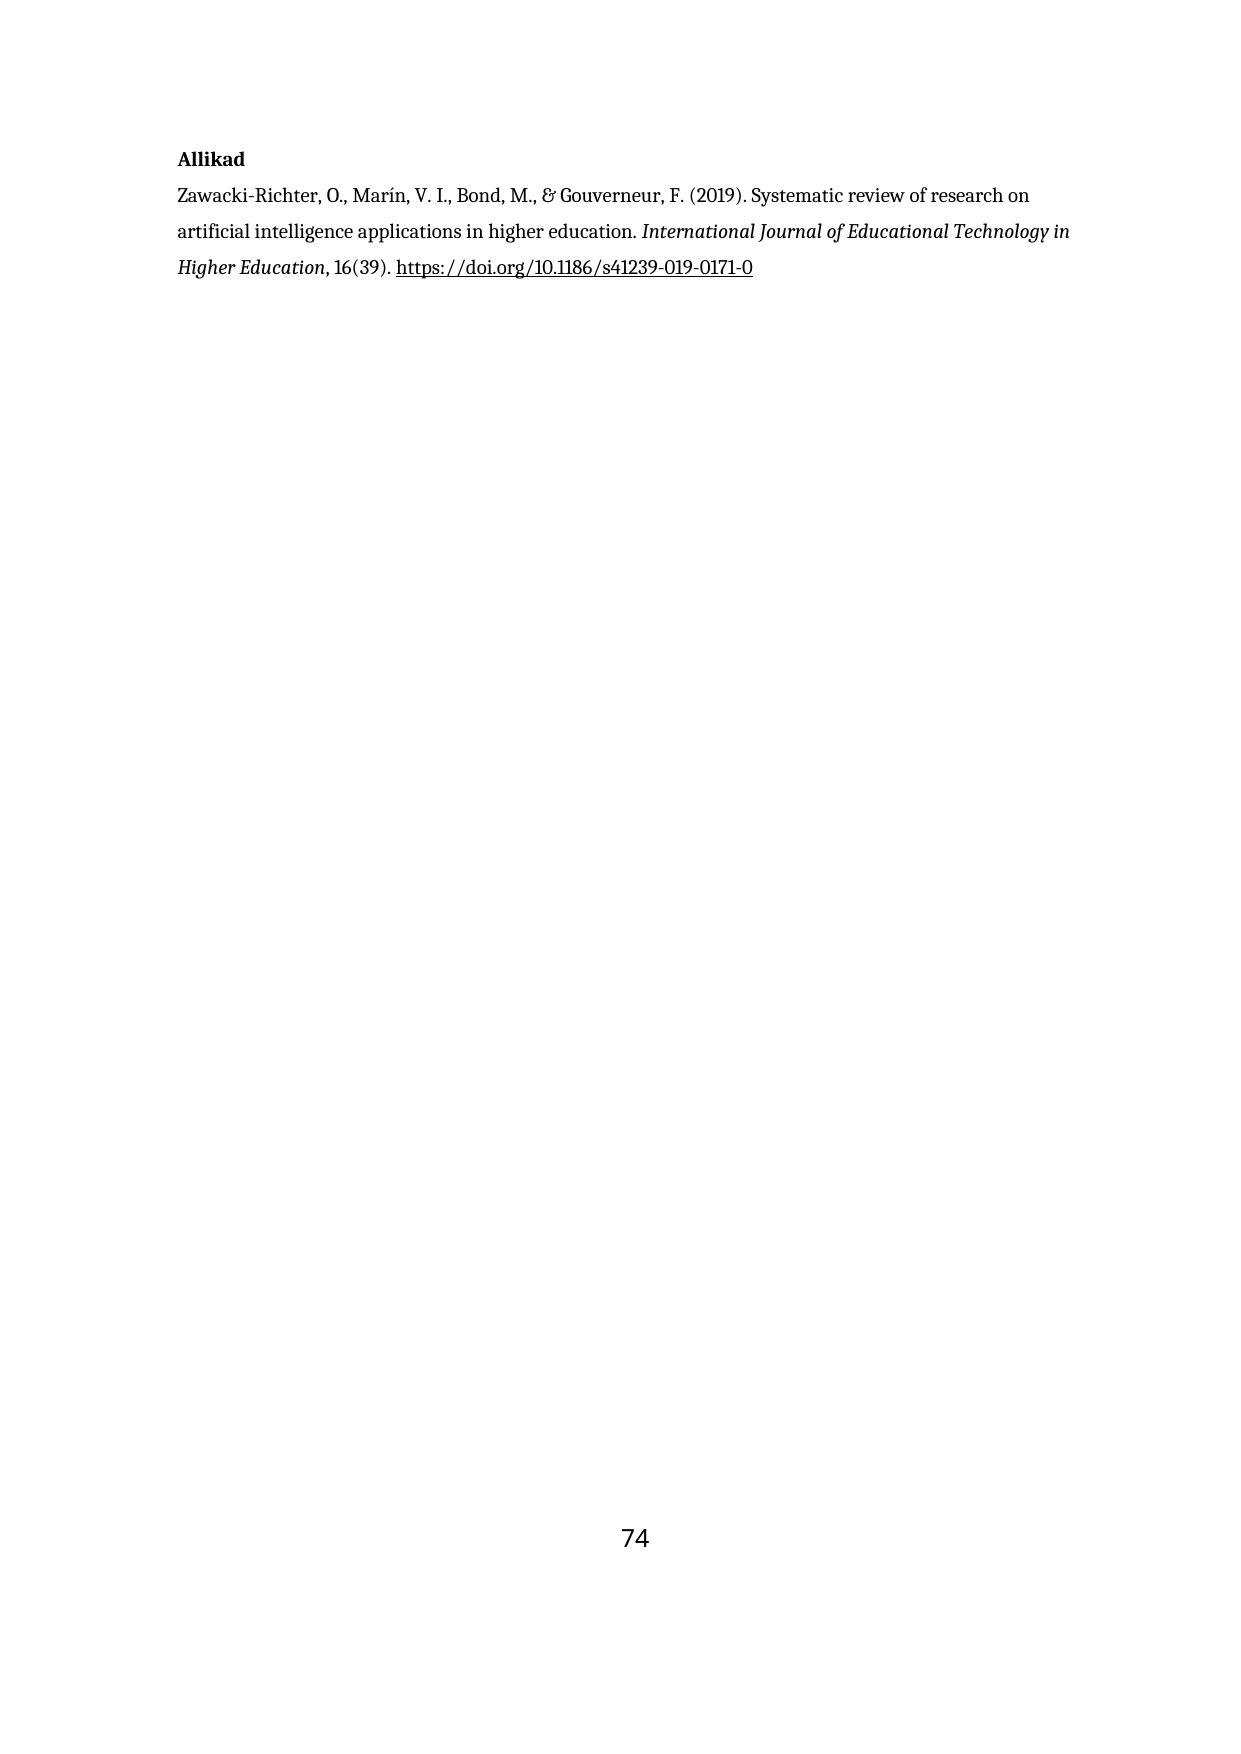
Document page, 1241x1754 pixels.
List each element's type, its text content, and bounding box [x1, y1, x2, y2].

text Zawacki-Richter, O., Marín, V. I., Bond, M., & Gouverneur, F. (2019). Systematic review of research on artificial intelligence applications in higher education. International Journal of Educational Technology in Higher Education, 16(39). https://doi.org/10.1186/s41239-019-0171-0 [177, 184, 1092, 279]
text Allikad [177, 148, 1092, 172]
